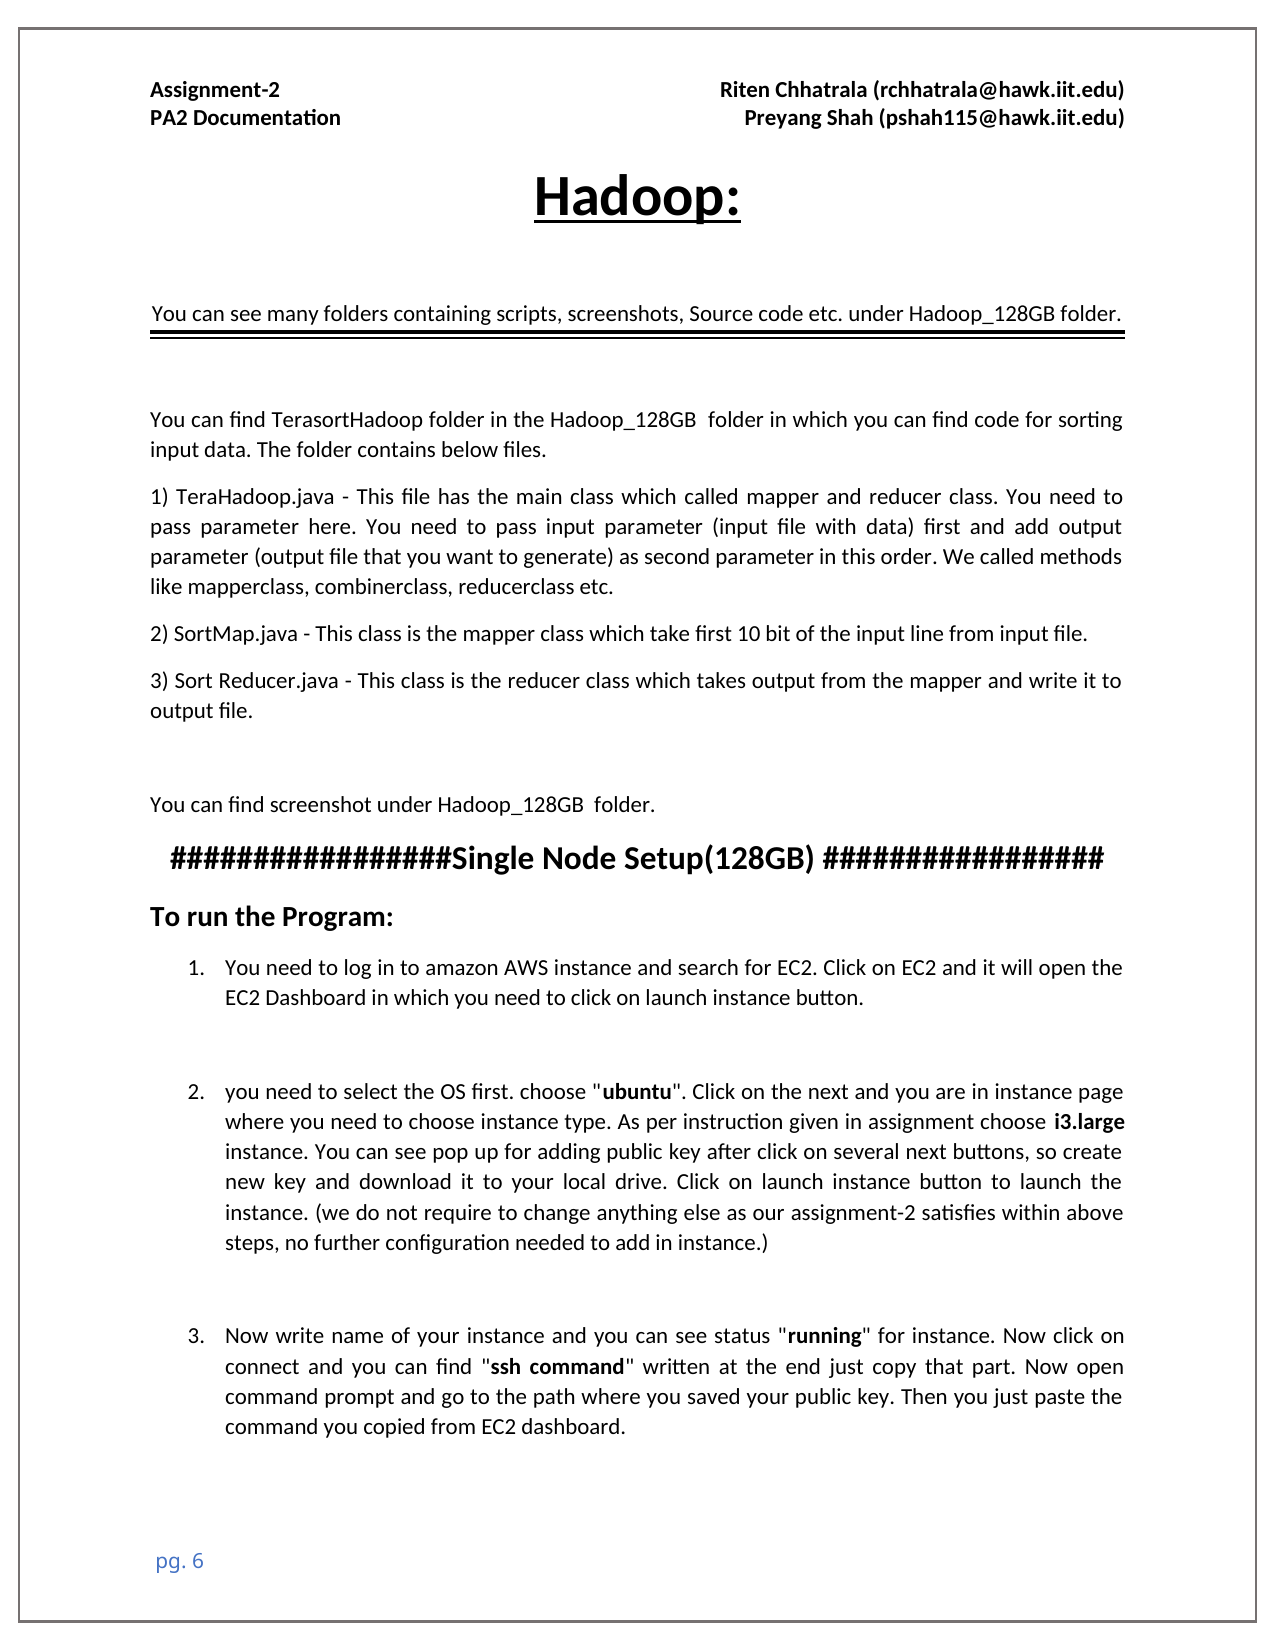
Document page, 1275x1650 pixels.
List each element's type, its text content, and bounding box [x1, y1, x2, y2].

text 2) SortMap.java - This class is the mapper class which take first 10 bit of the input line from input file. [150, 619, 1125, 647]
text 3) Sort Reducer.java - This class is the reducer class which takes output from the mapper and write it to output file. [150, 666, 1125, 724]
list Now write name of your instance and you can see status "running" for instance. Now click on connect and you can find "ssh command" written at the end just copy that part. Now open command prompt and go to the path where you saved your public key. Then you just paste the command you copied from EC2 dashboard. [187, 1322, 1125, 1440]
list You need to log in to amazon AWS instance and search for EC2. Click on EC2 and it will open the EC2 Dashboard in which you need to click on launch instance button. [187, 953, 1125, 1011]
text 1) TeraHadoop.java - This file has the main class which called mapper and reducer class. You need to pass parameter here. You need to pass input parameter (input file with data) first and add output parameter (output file that you want to generate) as second parameter in this order. We called methods like mapperclass, combinerclass, reducerclass etc. [150, 482, 1125, 601]
text To run the Program: [150, 898, 1125, 933]
list you need to select the OS first. choose "ubuntu". Click on the next and you are in instance page where you need to choose instance type. As per instruction given in assignment choose i3.large instance. You can see pop up for adding public key after click on several next buttons, so create new key and download it to your local drive. Click on launch instance button to launch the instance. (we do not require to change anything else as our assignment-2 satisfies within above steps, no further configuration needed to add in instance.) [187, 1077, 1125, 1256]
text #################Single Node Setup(128GB) ################# [150, 837, 1125, 878]
text Hadoop: [150, 159, 1125, 230]
text You can find TerasortHadoop folder in the Hadoop_128GB folder in which you can find code for sorting input data. The folder contains below files. [150, 405, 1125, 463]
text You can find screenshot under Hadoop_128GB folder. [150, 790, 1125, 818]
text You can see many folders containing scripts, screenshots, Source code etc. under Hadoop_128GB folder. [150, 299, 1125, 330]
